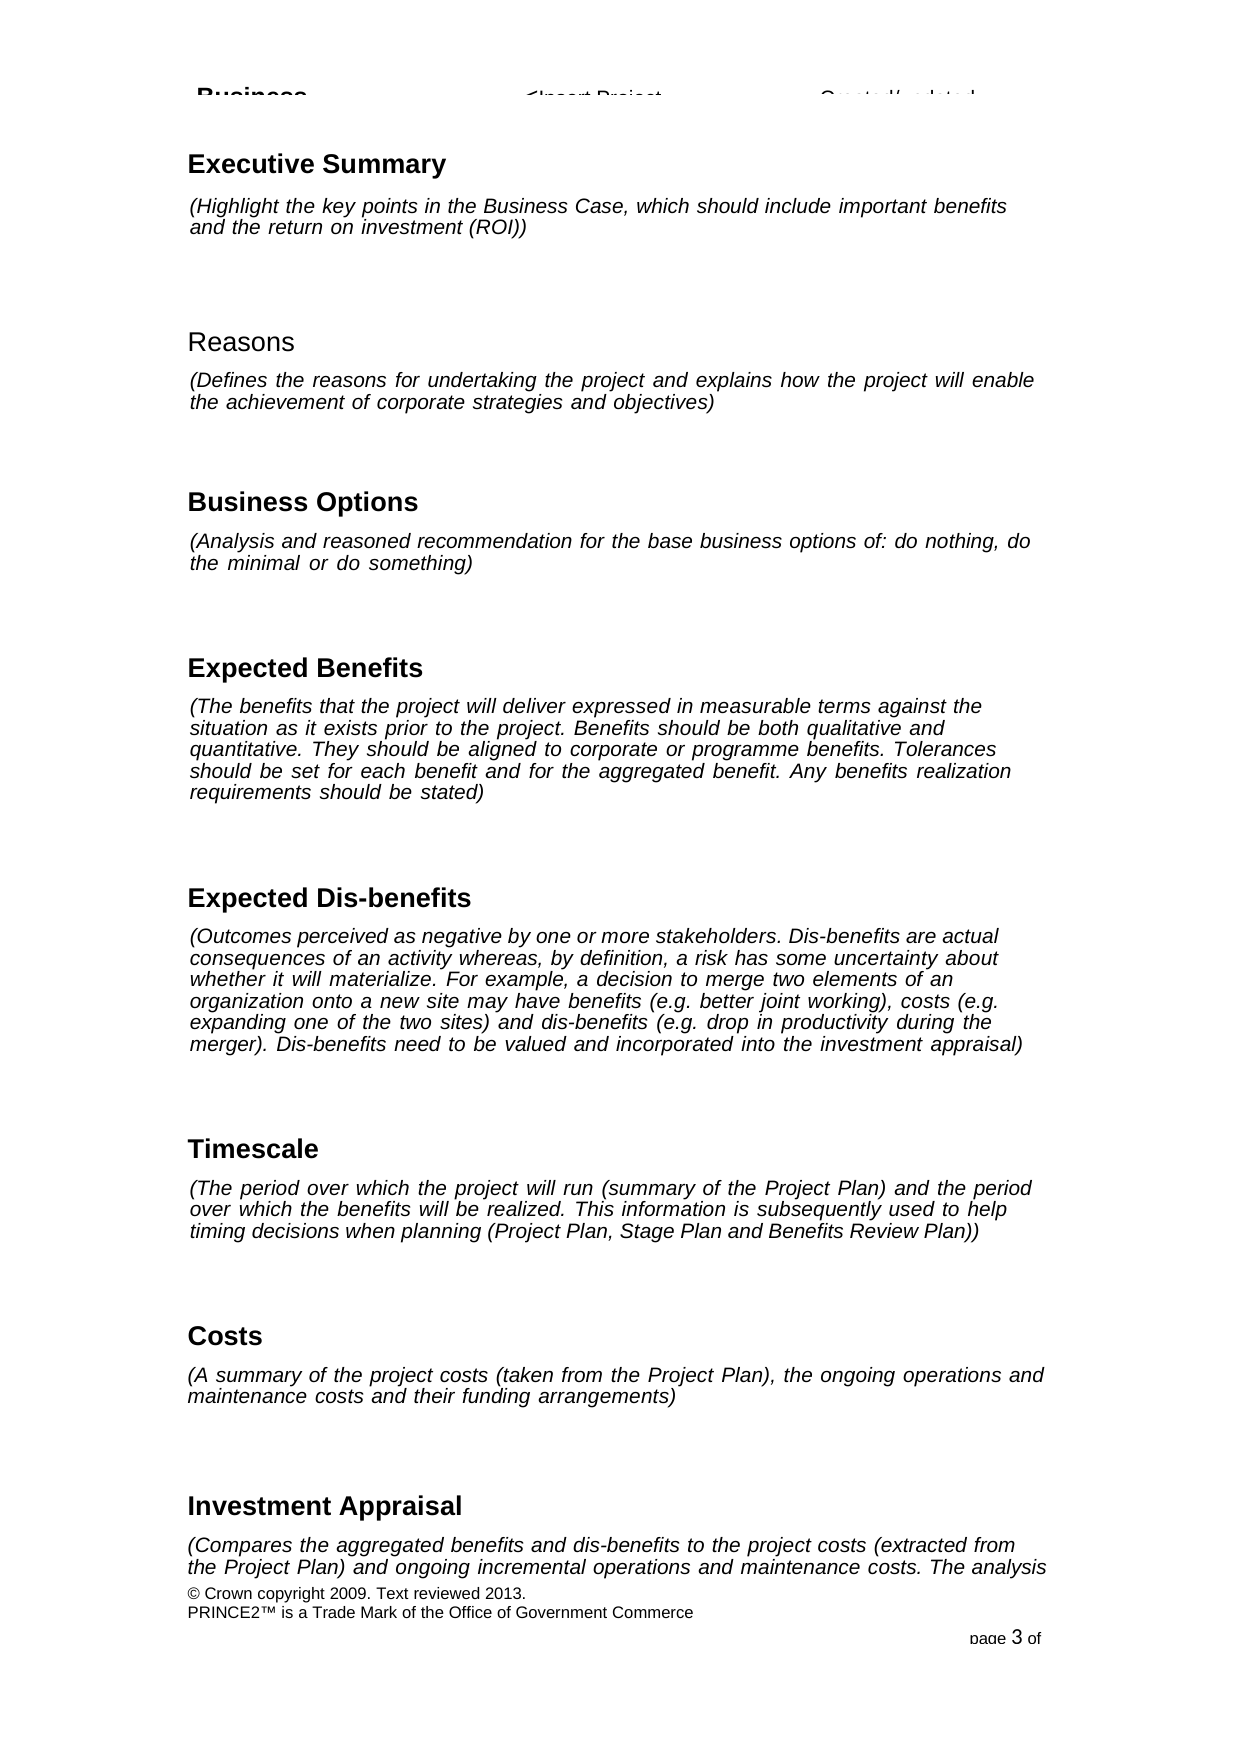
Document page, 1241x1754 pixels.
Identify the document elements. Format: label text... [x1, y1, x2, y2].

subtitle Expected Benefits [187, 652, 1065, 683]
text (The benefits that the project will deliver expressed in measurable terms against the situation as it exists prior to the project. Benefits should be both qualitative and quantitative. They should be aligned to corporate or programme benefits. Tolerances should be set for each benefit and for the aggregated benefit. Any benefits realization requirements should be stated) [189, 696, 1022, 804]
text (Defines the reasons for undertaking the project and explains how the project will enable the achievement of corporate strategies and objectives) [189, 371, 1043, 414]
text (Analysis and reasoned recommendation for the base business options of: do nothing, do the minimal or do something) [189, 531, 1036, 574]
subtitle Business Options [187, 486, 1065, 517]
text Reasons [187, 326, 1065, 357]
subtitle Expected Dis-benefits [187, 882, 1065, 913]
text (A summary of the project costs (taken from the Project Plan), the ongoing operations and maintenance costs and their funding arrangements) [187, 1365, 1049, 1408]
subtitle Executive Summary [187, 148, 1065, 179]
subtitle Investment Appraisal [187, 1490, 1065, 1522]
text (Compares the aggregated benefits and dis-benefits to the project costs (extracted from the Project Plan) and ongoing incremental operations and maintenance costs. The analysis [187, 1535, 1049, 1578]
subtitle Timescale [187, 1133, 1065, 1164]
text (Highlight the key points in the Business Case, which should include important benefits and the return on investment (ROI)) [189, 196, 1013, 239]
text (Outcomes perceived as negative by one or more stakeholders. Dis-benefits are actual consequences of an activity whereas, by definition, a risk has some uncertainty about whether it will materialize. For example, a decision to merge two elements of an organization onto a new site may have benefits (e.g. better joint working), costs (e.g. expanding one of the two sites) and dis-benefits (e.g. drop in productivity during the merger). Dis-benefits need to be valued and incorporated into the investment appraisal) [189, 926, 1027, 1056]
text (The period over which the project will run (summary of the Project Plan) and the period over which the benefits will be realized. This information is subsequently used to help timing decisions when planning (Project Plan, Stage Plan and Benefits Review Plan)) [189, 1178, 1049, 1243]
subtitle Costs [187, 1320, 1065, 1352]
